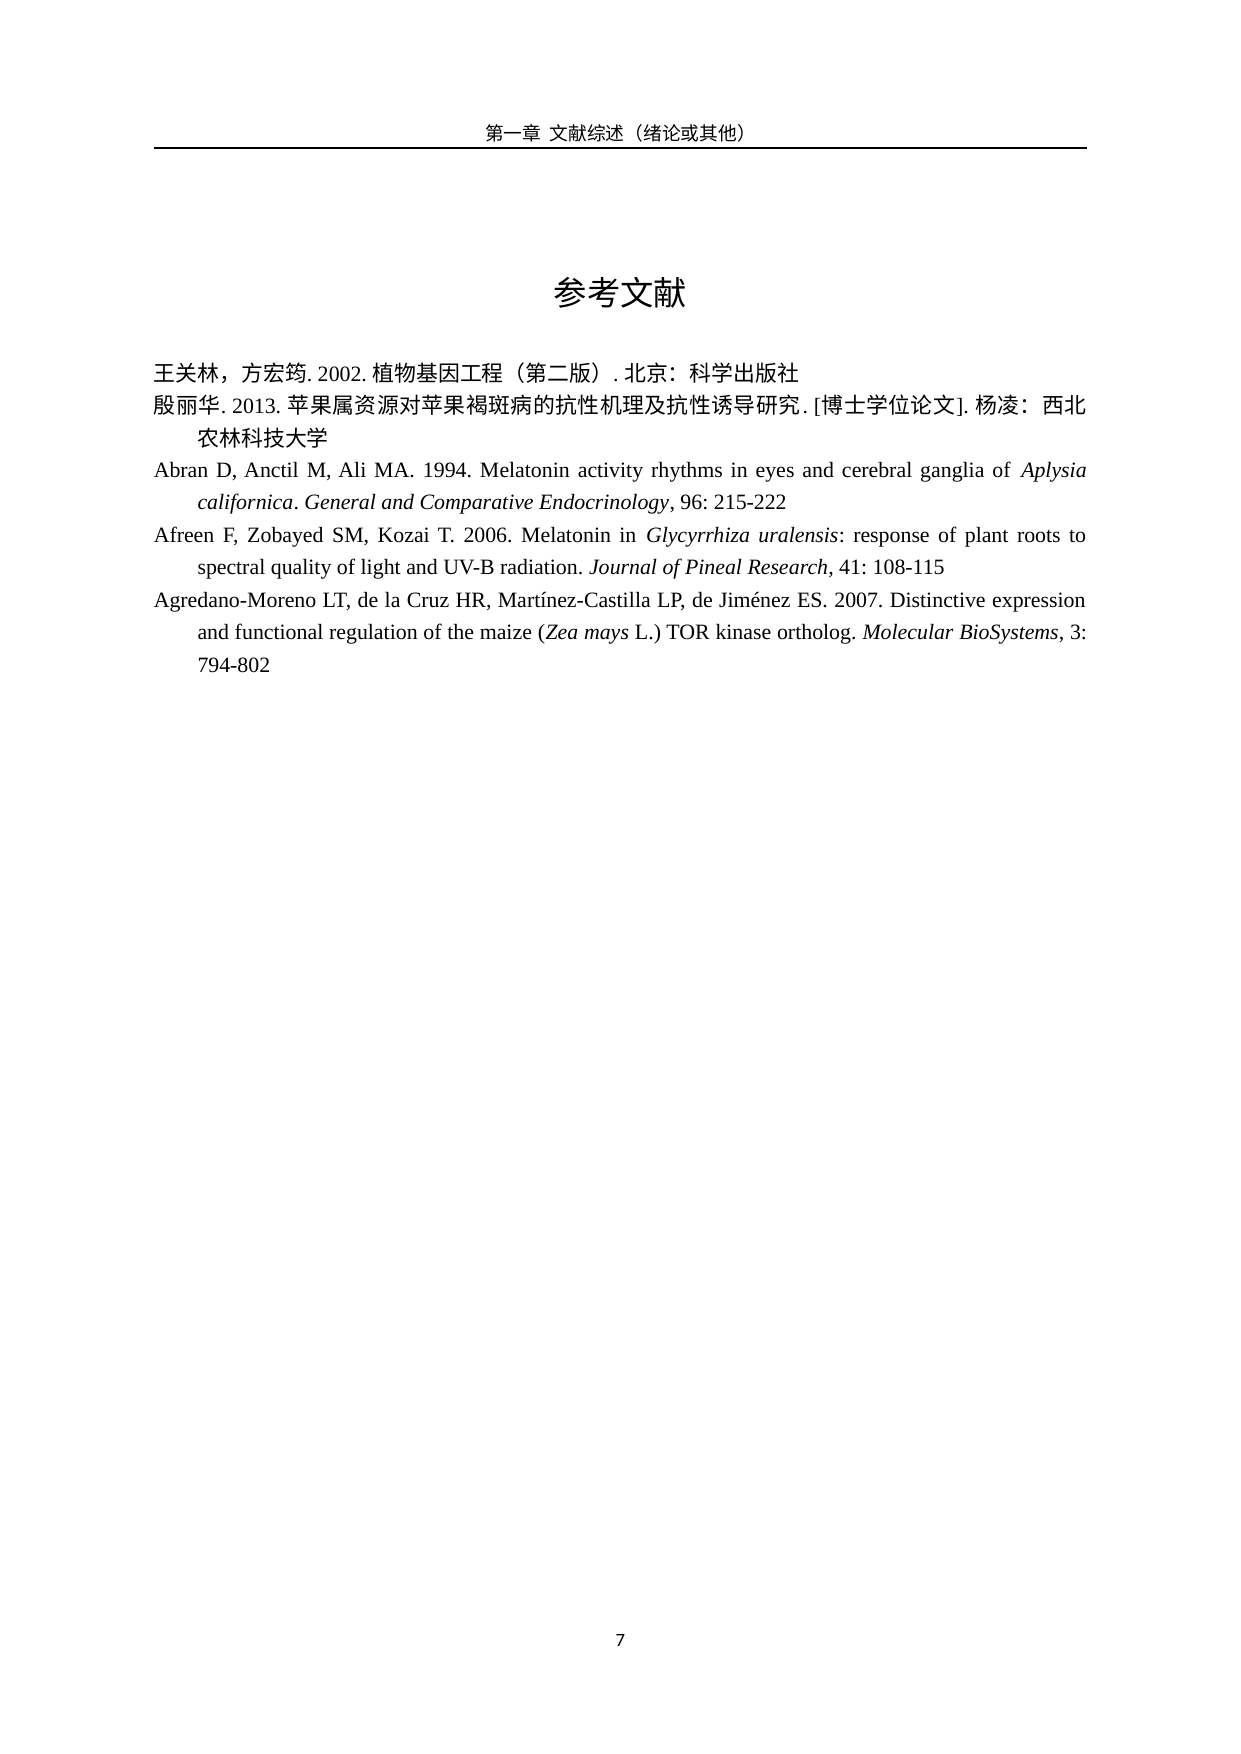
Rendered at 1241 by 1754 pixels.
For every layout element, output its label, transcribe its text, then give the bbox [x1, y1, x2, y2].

text Agredano-Moreno LT, de la Cruz HR, Martínez-Castilla LP, de Jiménez ES. 2007. Distinctive expression and functional regulation of the maize (Zea mays L.) TOR kinase ortholog. Molecular BioSystems, 3: 794-802 [153, 583, 1087, 680]
text 殷丽华. 2013. 苹果属资源对苹果褐斑病的抗性机理及抗性诱导研究. [博士学位论文]. 杨凌：西北农林科技大学 [153, 388, 1087, 453]
text Afreen F, Zobayed SM, Kozai T. 2006. Melatonin in Glycyrrhiza uralensis: response of plant roots to spectral quality of light and UV-B radiation. Journal of Pineal Research, 41: 108-115 [153, 518, 1087, 583]
text Abran D, Anctil M, Ali MA. 1994. Melatonin activity rhythms in eyes and cerebral ganglia of Aplysia californica. General and Comparative Endocrinology, 96: 215-222 [153, 453, 1087, 518]
text 王关林，方宏筠. 2002. 植物基因工程（第二版）. 北京：科学出版社 [153, 355, 1087, 388]
subtitle 参考文献 [153, 258, 1087, 323]
